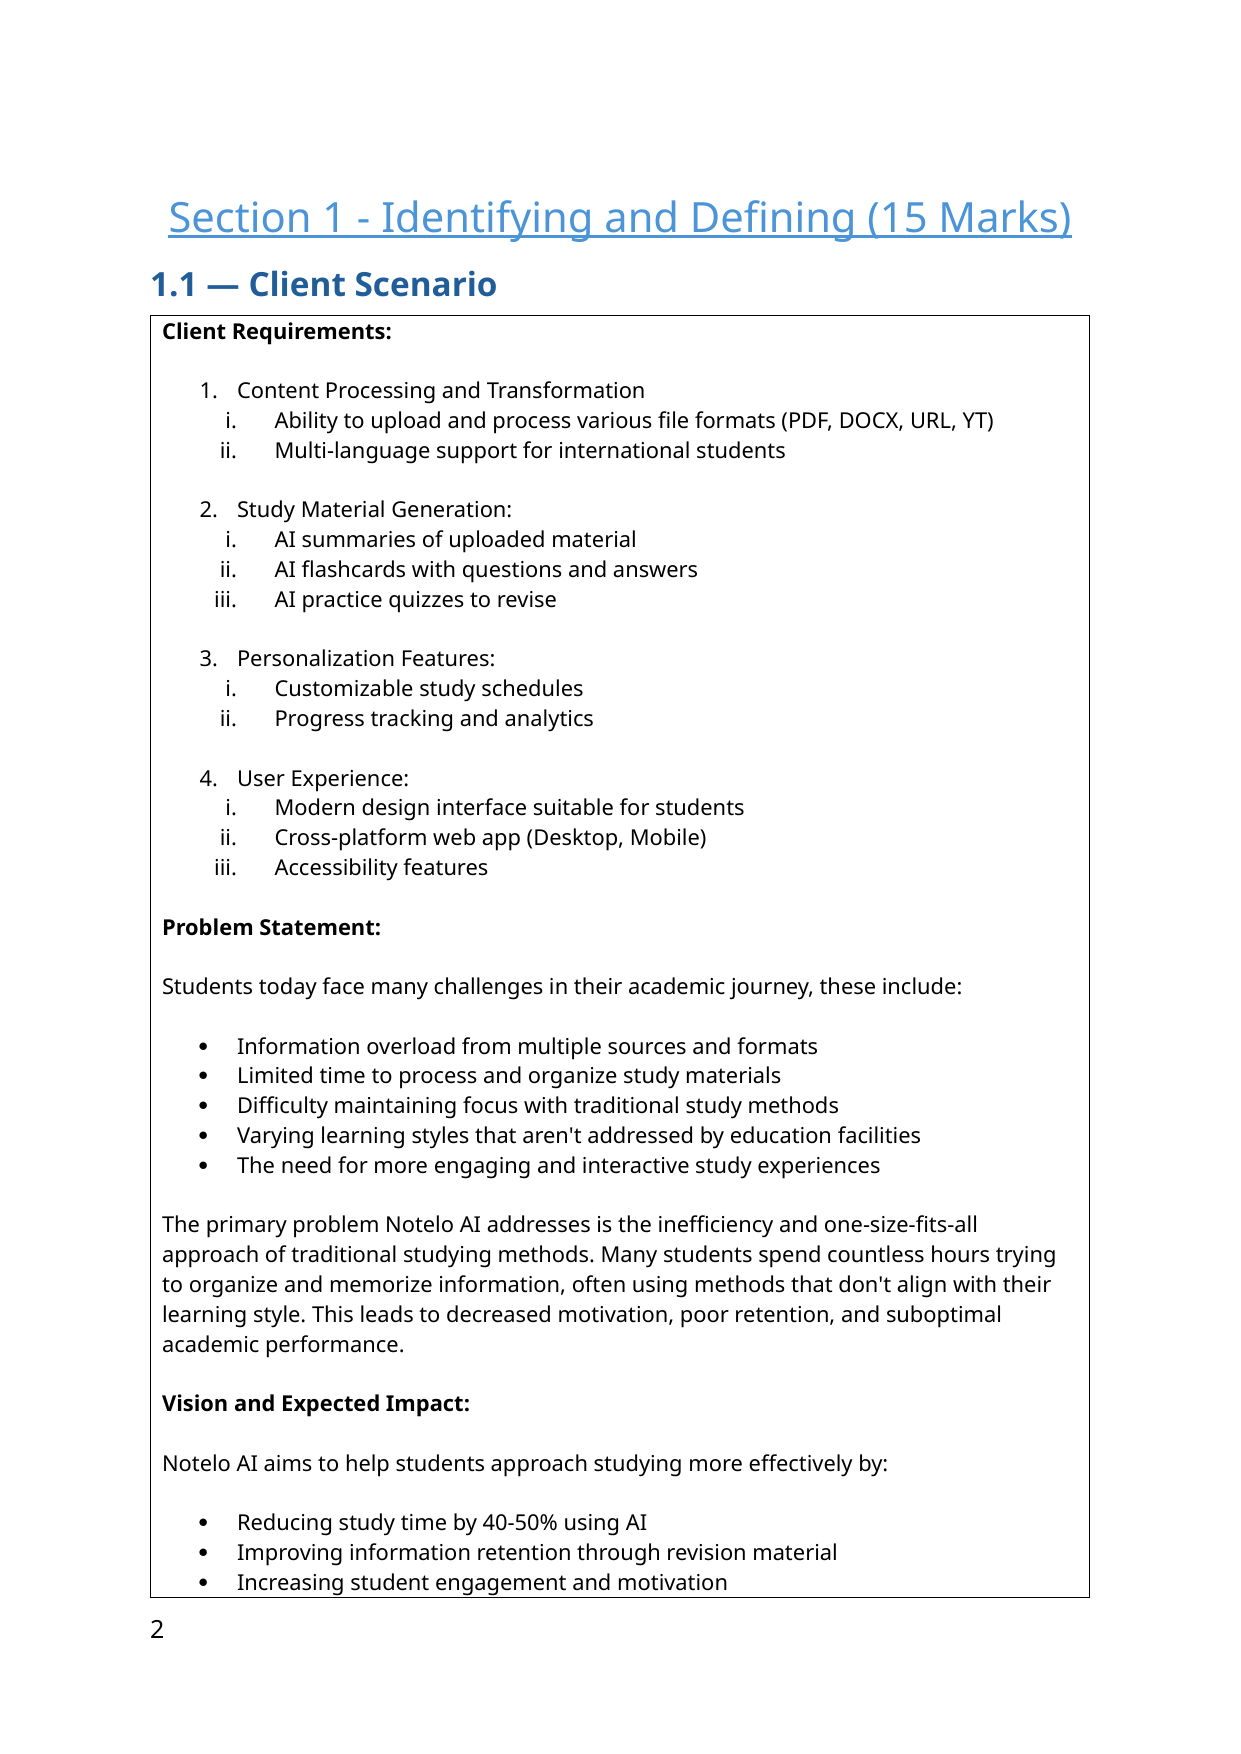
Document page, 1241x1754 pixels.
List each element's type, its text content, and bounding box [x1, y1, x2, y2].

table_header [151, 316, 1089, 1597]
subtitle Section 1 - Identifying and Defining (15 Marks) [150, 187, 1090, 244]
subtitle 1.1 — Client Scenario [150, 261, 1090, 306]
